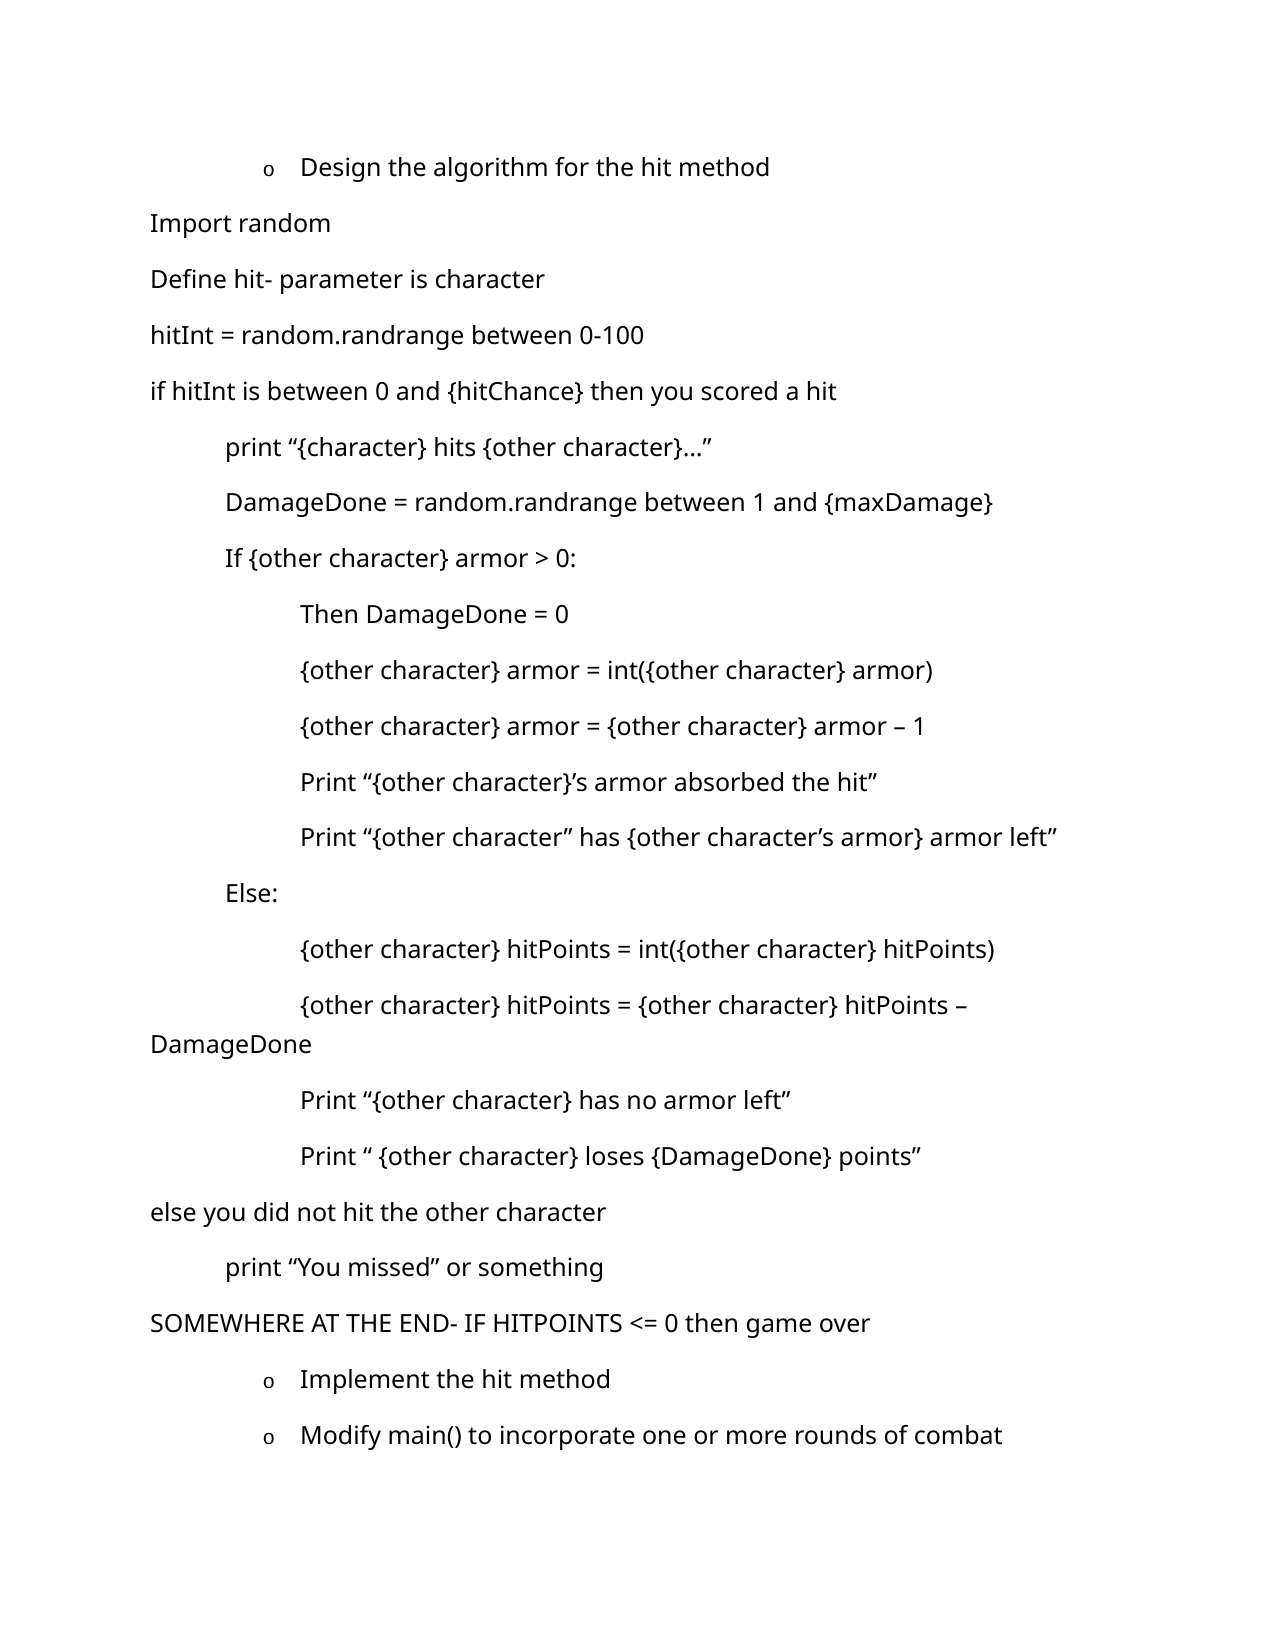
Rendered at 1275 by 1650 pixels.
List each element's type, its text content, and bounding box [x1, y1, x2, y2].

text DamageDone = random.randrange between 1 and {maxDamage} [150, 485, 1125, 519]
text Print “{other character” has {other character’s armor} armor left” [150, 820, 1125, 854]
list Implement the hit method [262, 1362, 1125, 1396]
text Import random [150, 206, 1125, 240]
text {other character} armor = {other character} armor – 1 [150, 708, 1125, 742]
text Else: [150, 876, 1125, 910]
text else you did not hit the other character [150, 1194, 1125, 1228]
list Modify main() to incorporate one or more rounds of combat [262, 1417, 1125, 1452]
text If {other character} armor > 0: [150, 541, 1125, 575]
text {other character} armor = int({other character} armor) [150, 652, 1125, 687]
text Print “{other character} has no armor left” [150, 1082, 1125, 1117]
text Define hit- parameter is character [150, 262, 1125, 296]
text {other character} hitPoints = int({other character} hitPoints) [150, 932, 1125, 966]
text Print “{other character}’s armor absorbed the hit” [150, 764, 1125, 798]
text SOMEWHERE AT THE END- IF HITPOINTS <= 0 then game over [150, 1306, 1125, 1340]
text hitInt = random.randrange between 0-100 [150, 317, 1125, 352]
list Design the algorithm for the hit method [262, 150, 1125, 184]
text print “{character} hits {other character}…” [150, 429, 1125, 463]
text if hitInt is between 0 and {hitChance} then you scored a hit [150, 373, 1125, 407]
text print “You missed” or something [150, 1250, 1125, 1284]
text Print “ {other character} loses {DamageDone} points” [150, 1138, 1125, 1172]
text {other character} hitPoints = {other character} hitPoints – DamageDone [150, 987, 1125, 1061]
text Then DamageDone = 0 [150, 597, 1125, 631]
